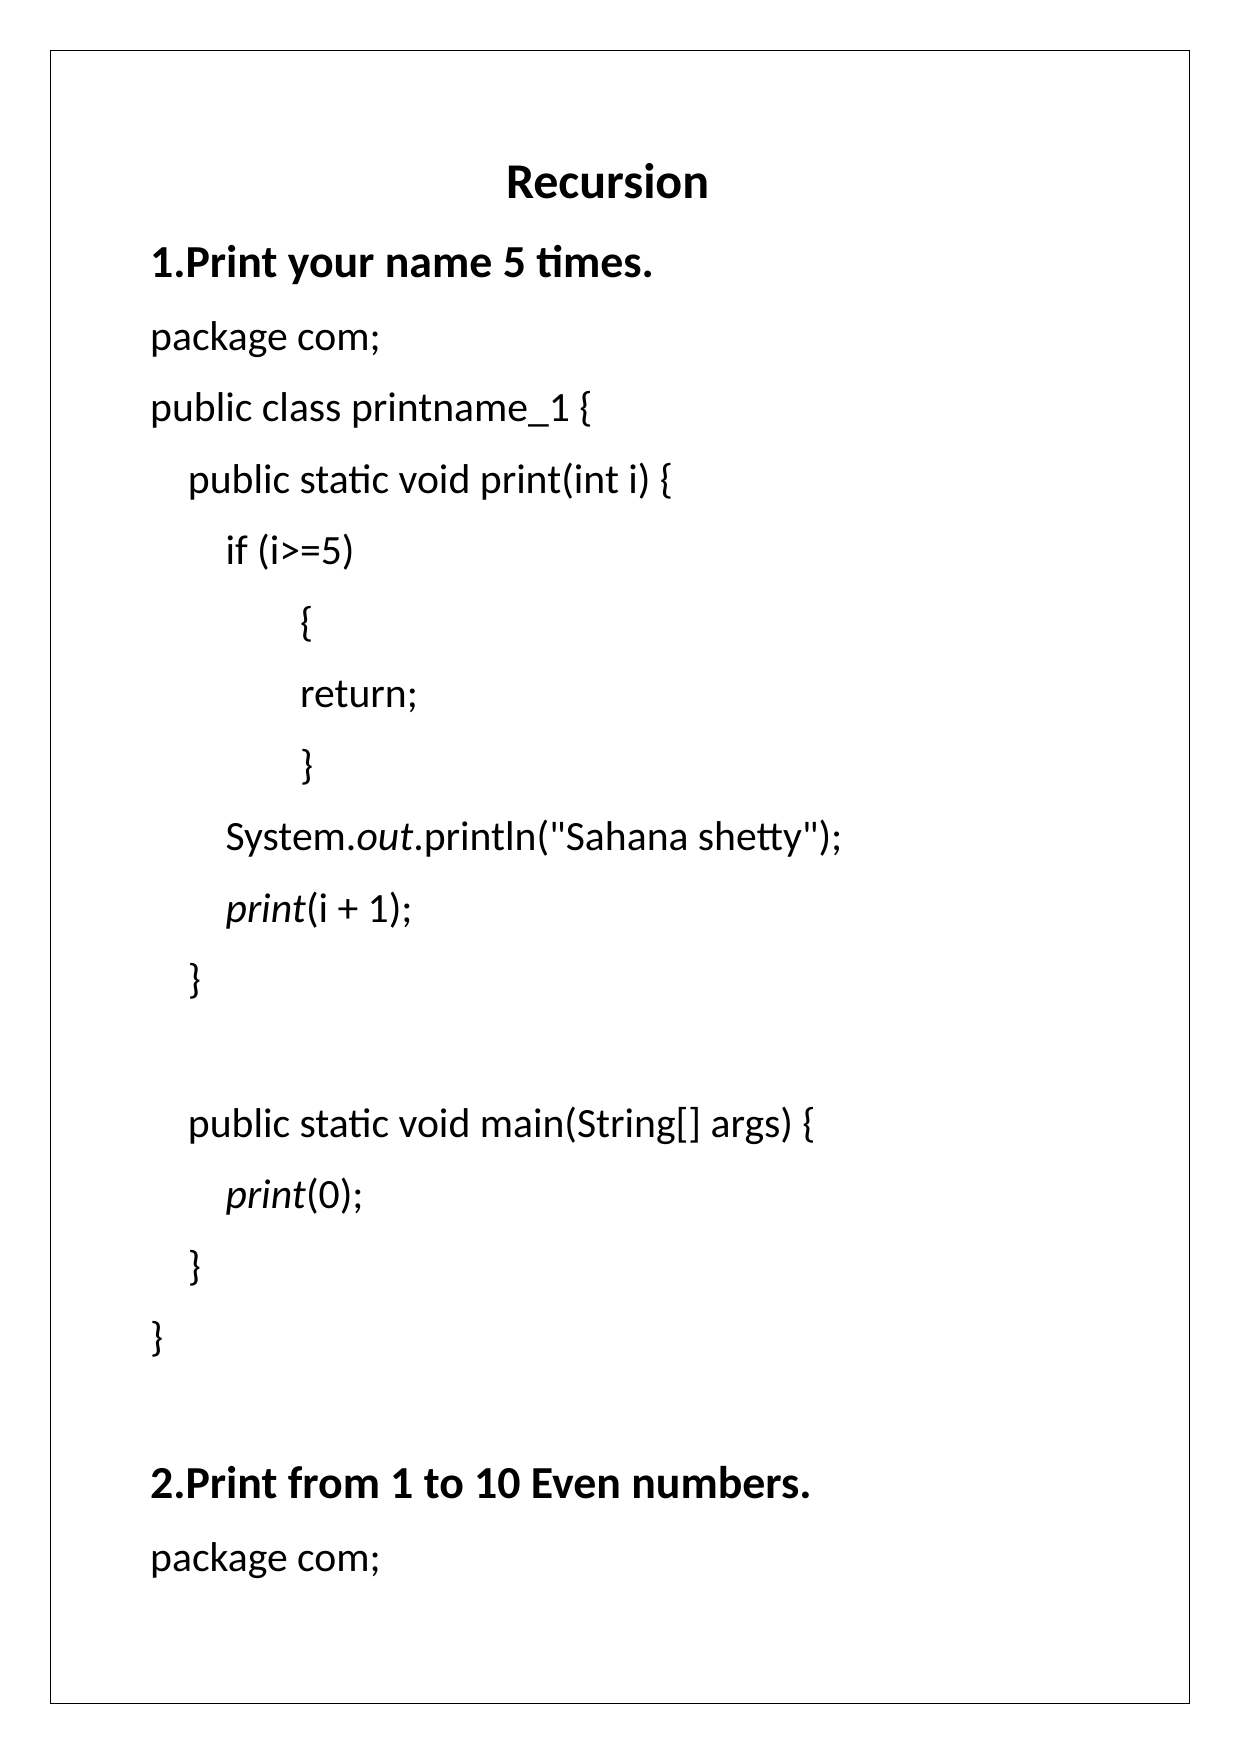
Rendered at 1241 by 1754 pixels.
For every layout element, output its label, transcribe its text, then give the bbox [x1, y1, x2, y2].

text } [150, 953, 1090, 1004]
text } [150, 739, 1090, 790]
text { [150, 596, 1090, 647]
text 1.Print your name 5 times. [150, 232, 1090, 288]
text package com; [150, 309, 1090, 360]
text return; [150, 667, 1090, 718]
text if (i>=5) [150, 524, 1090, 575]
text print(0); [150, 1168, 1090, 1219]
text System.out.println("Sahana shetty"); [150, 810, 1090, 861]
text 2.Print from 1 to 10 Even numbers. [150, 1454, 1090, 1510]
text Recursion [150, 150, 1090, 211]
text public class printname_1 { [150, 381, 1090, 432]
text } [150, 1240, 1090, 1291]
text print(i + 1); [150, 882, 1090, 933]
text public static void main(String[] args) { [150, 1097, 1090, 1147]
text } [150, 1311, 1090, 1362]
text package com; [150, 1531, 1090, 1582]
text public static void print(int i) { [150, 453, 1090, 503]
